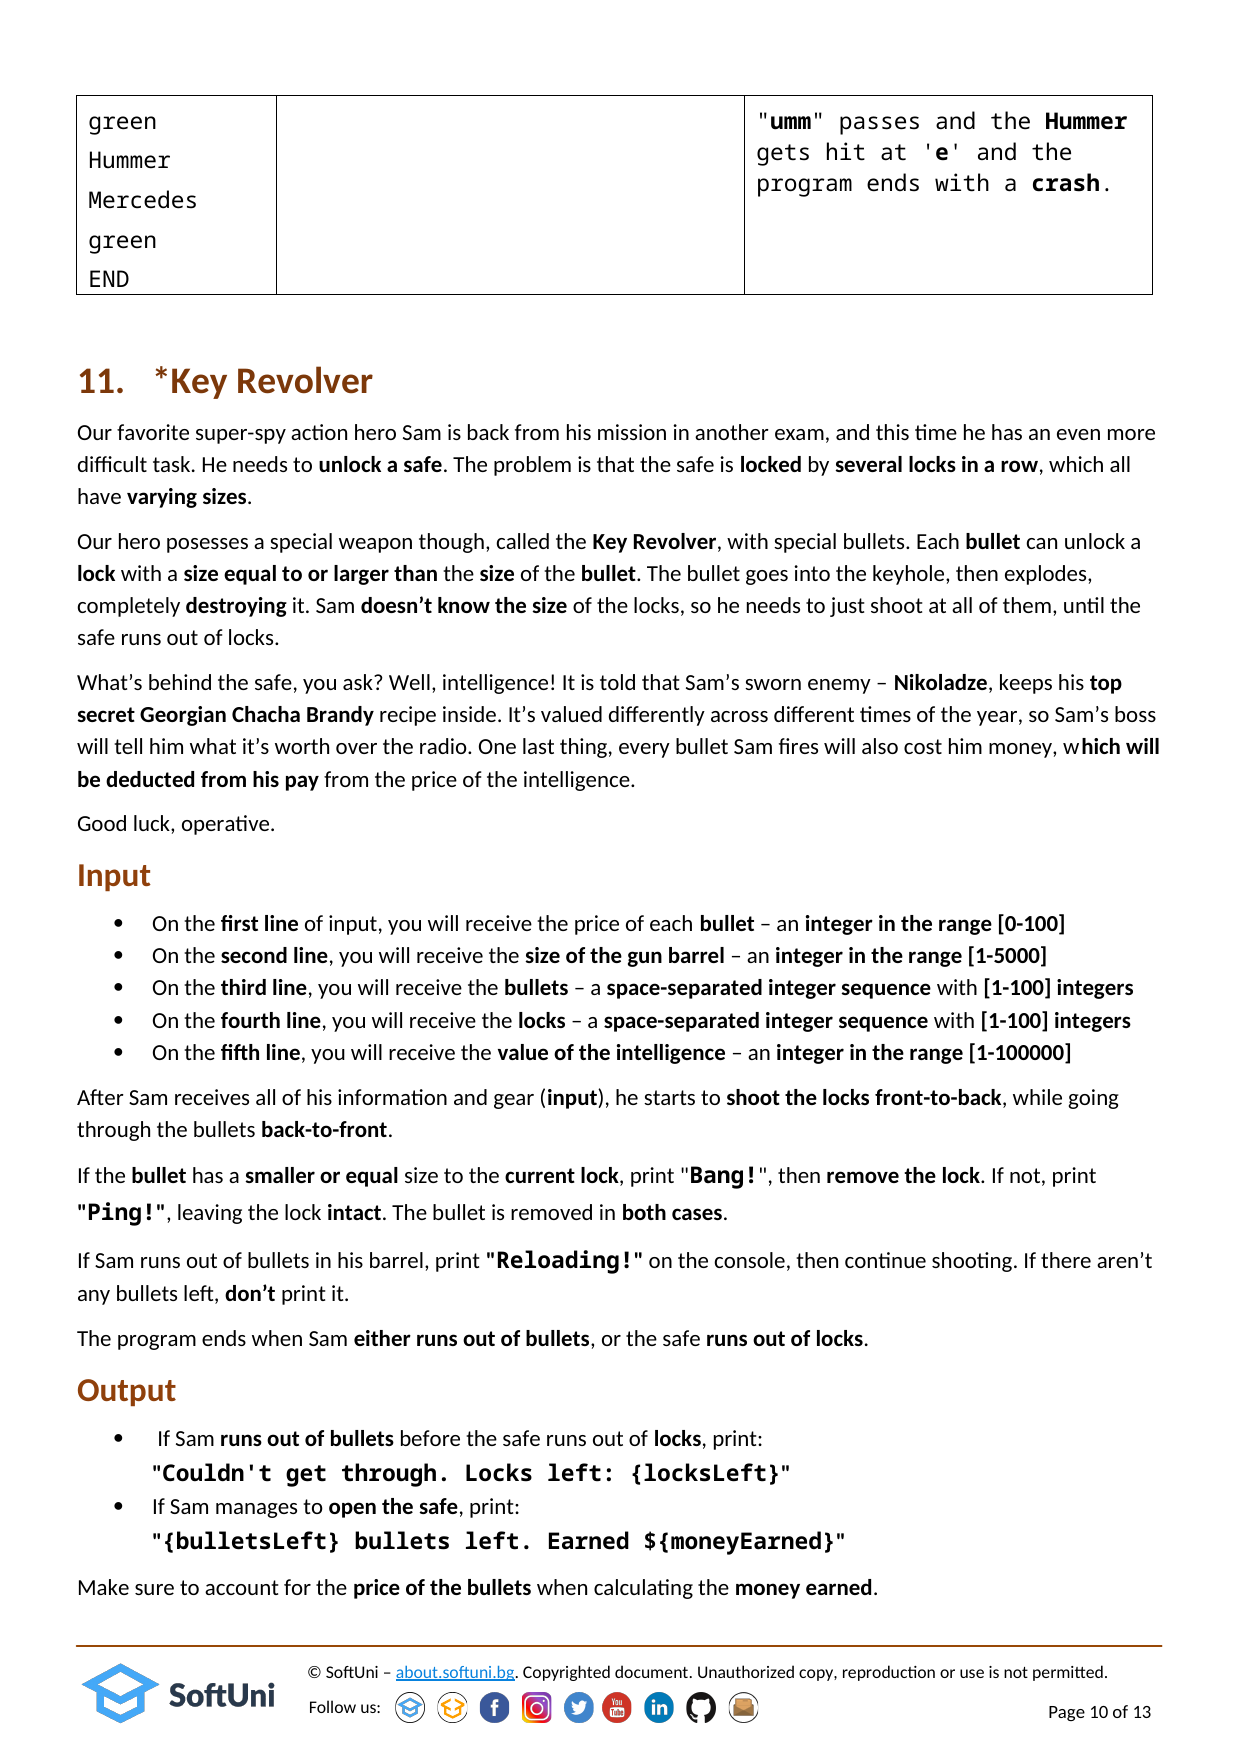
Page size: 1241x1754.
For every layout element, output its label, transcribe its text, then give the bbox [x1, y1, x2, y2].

subtitle Input [77, 854, 1163, 895]
picture [644, 1714, 653, 1723]
list On the third line, you will receive the bullets – a space-separated integer sequence with [1-100] integers [114, 973, 1163, 1002]
list On the fifth line, you will receive the value of the intelligence – an integer in the range [1-100000] [114, 1038, 1163, 1066]
subtitle Output [77, 1369, 1163, 1409]
list If Sam runs out of bullets before the safe runs out of locks, print: "Couldn't get through. Locks left: {locksLeft}" [114, 1424, 1163, 1488]
list On the second line, you will receive the size of the gun barrel – an integer in the range [1-5000] [114, 941, 1163, 969]
list If Sam manages to open the safe, print: "{bulletsLeft} bullets left. Earned ${moneyEarned}" [114, 1492, 1163, 1556]
text Our hero posesses a special weapon though, called the Key Revolver, with special bullets. Each bullet can unlock a lock with a size equal to or larger than the size of the bullet. The bullet goes into the keyhole, then explodes, completely destroying it. Sam doesn’t know the size of the locks, so he needs to just shoot at all of them, until the safe runs out of locks. [77, 527, 1163, 651]
picture [479, 1692, 510, 1723]
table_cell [277, 96, 744, 294]
list On the first line of input, you will receive the price of each bullet – an integer in the range [0-100] [114, 909, 1163, 937]
picture [75, 1658, 281, 1729]
picture [437, 1692, 468, 1723]
picture [665, 1692, 674, 1701]
picture [686, 1692, 716, 1723]
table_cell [745, 96, 1152, 294]
text Our favorite super-spy action hero Sam is back from his mission in another exam, and this time he has an even more difficult task. He needs to unlock a safe. The problem is that the safe is locked by several locks in a row, which all have varying sizes. [77, 418, 1163, 510]
text The program ends when Sam either runs out of bullets, or the safe runs out of locks. [77, 1324, 1163, 1352]
text If the bullet has a smaller or equal size to the current lock, print "Bang!", then remove the lock. If not, print "Ping!", leaving the lock intact. The bullet is removed in both cases. [77, 1159, 1163, 1227]
picture [602, 1692, 632, 1723]
picture [728, 1692, 759, 1723]
picture [665, 1714, 674, 1723]
text If Sam runs out of bullets in his barrel, print "Reloading!" on the console, then continue shooting. If there aren’t any bullets left, don’t print it. [77, 1244, 1163, 1307]
text Good luck, operative. [77, 809, 1163, 837]
picture [395, 1692, 425, 1723]
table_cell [77, 96, 276, 294]
subtitle *Key Revolver [77, 357, 1163, 403]
picture [658, 1705, 667, 1714]
text What’s behind the safe, you ask? Well, intelligence! It is told that Sam’s sworn enemy – Nikoladze, keeps his top secret Georgian Chacha Brandy recipe inside. It’s valued differently across different times of the year, so Sam’s boss will tell him what it’s worth over the radio. One last thing, every bullet Sam fires will also cost him money, which will be deducted from his pay from the price of the intelligence. [77, 668, 1163, 793]
picture [644, 1692, 653, 1701]
text Make sure to account for the price of the bullets when calculating the money earned. [77, 1573, 1163, 1602]
list On the fourth line, you will receive the locks – a space-separated integer sequence with [1-100] integers [114, 1006, 1163, 1034]
picture [522, 1692, 552, 1723]
text After Sam receives all of his information and gear (input), he starts to shoot the locks front-to-back, while going through the bullets back-to-front. [77, 1083, 1163, 1143]
picture [564, 1692, 594, 1723]
